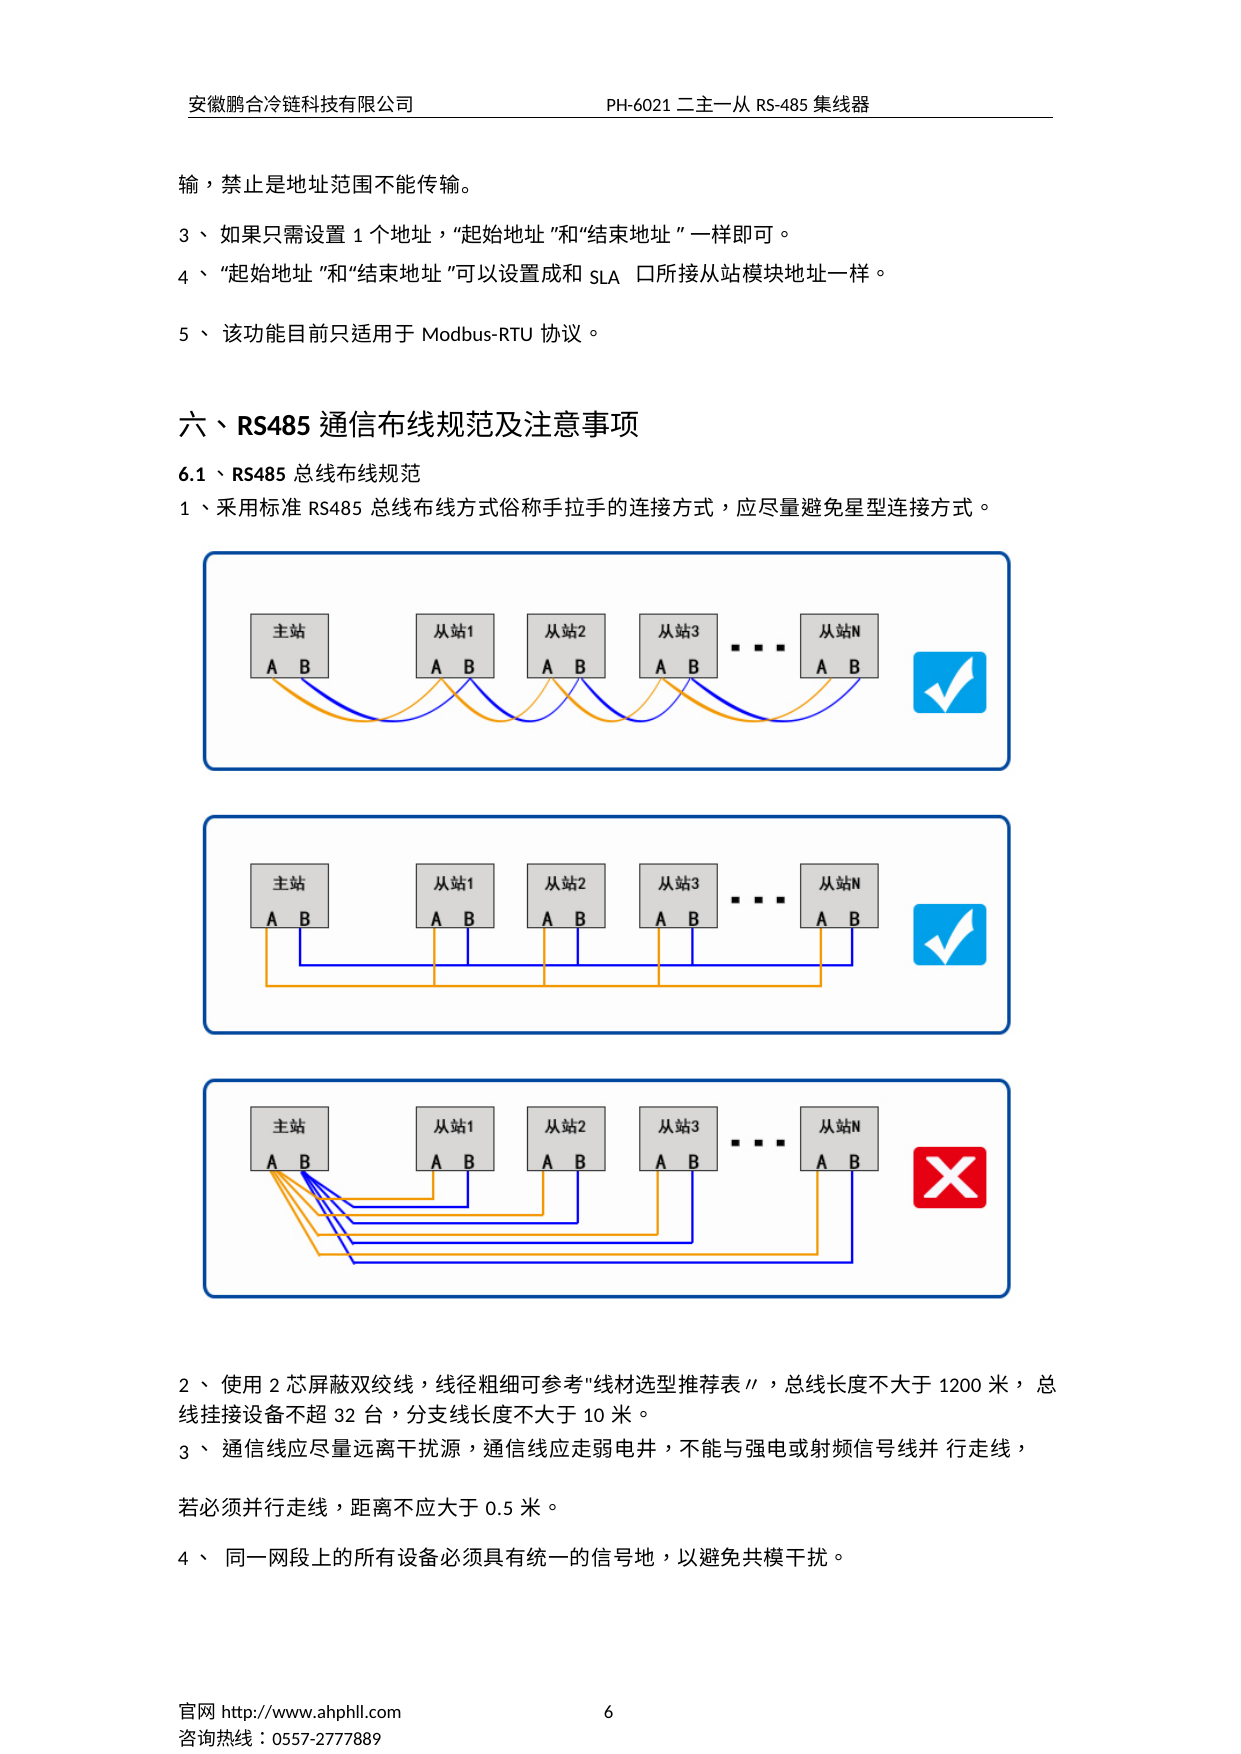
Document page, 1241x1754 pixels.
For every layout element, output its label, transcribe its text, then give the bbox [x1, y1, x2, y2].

picture [174, 535, 1042, 1339]
text 若必须并行走线，距离不应大于 0.5 米。 [178, 1494, 1064, 1521]
text 5 、 该功能目前只适用于 Modbus-RTU 协议。 [178, 320, 1064, 347]
text 1 、釆用标准 RS485 总线布线方式俗称手拉手的连接方式，应尽量避免星型连接方式。 [179, 494, 1064, 521]
text 3 、 通信线应尽量远离干扰源，通信线应走弱电井，不能与强电或射频信号线并 行走线， [178, 1446, 1064, 1494]
text 6.1 、RS485 总线布线规范 [178, 461, 1064, 487]
text 咨询热线：0557-2777889 [179, 1727, 1064, 1750]
text 4 、 同一网段上的所有设备必须具有统一的信号地，以避免共模干扰。 [178, 1544, 1064, 1571]
text 3 、 如果只需设置 1 个地址，“起始地址 ”和“结束地址 ” 一样即可。 [178, 221, 1064, 248]
text 六、RS485 通信布线规范及注意事项 [178, 407, 1064, 443]
text 官网 http://www.ahphll.com 6 [179, 1699, 1064, 1725]
text 2 、 使用 2 芯屏蔽双绞线，线径粗细可参考"线材选型推荐表〃，总线长度不大于 1200 米， 总线挂接设备不超 32 台，分支线长度不大于 10 米。 [178, 1370, 1061, 1429]
text 输，禁止是地址范围不能传输。 [178, 169, 1064, 198]
text 4 、 “起始地址 ”和“结束地址 ”可以设置成和 SLA 口所接从站模块地址一样。 [178, 271, 1064, 320]
